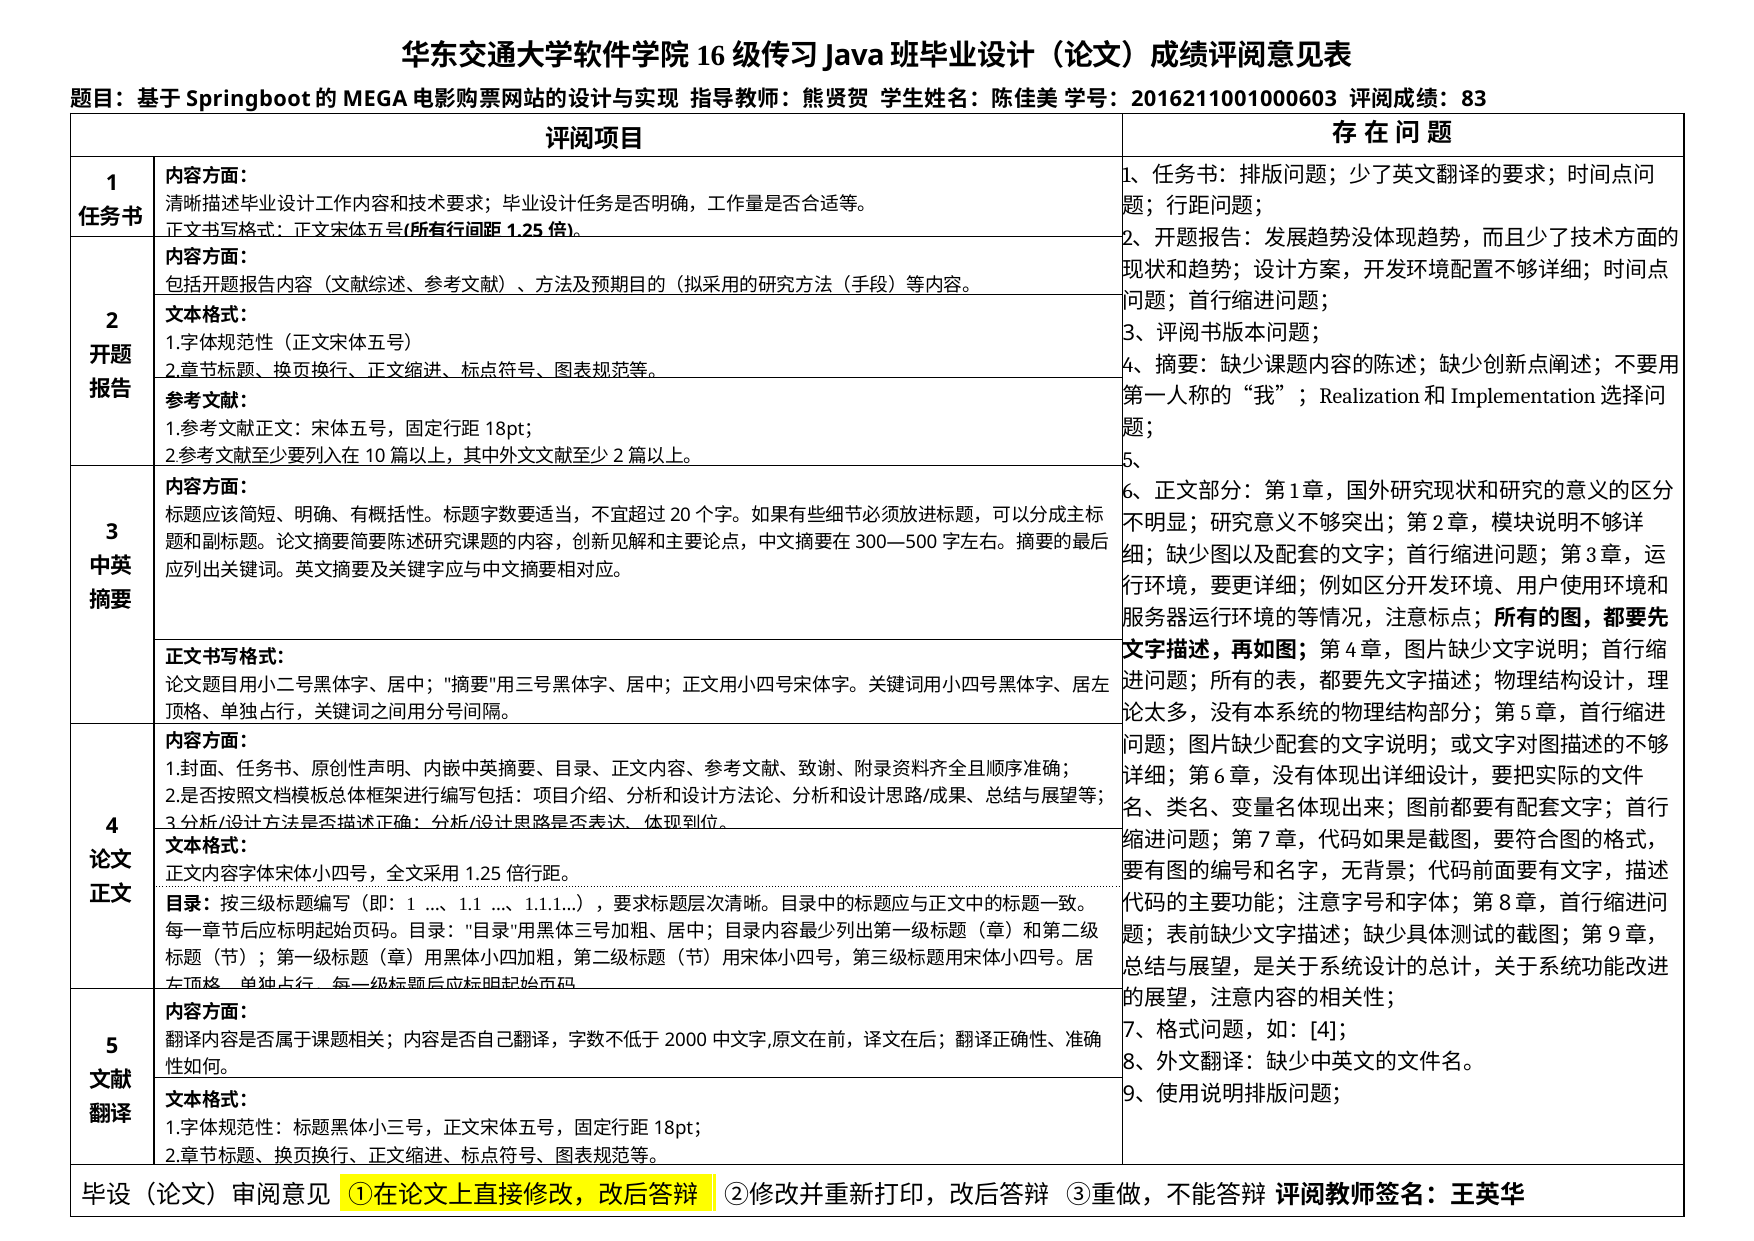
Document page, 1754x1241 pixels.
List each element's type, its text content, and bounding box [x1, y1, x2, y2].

table_cell 文本格式： 1.字体规范性（正文宋体五号） 2.章节标题、换页换行、正文缩进、标点符号、图表规范等。 [155, 295, 1122, 377]
table_cell 4 论文正文 [71, 724, 153, 987]
table_cell 内容方面： 翻译内容是否属于课题相关；内容是否自己翻译，字数不低于 2000 中文字,原文在前，译文在后；翻译正确性、准确性如何。 [155, 989, 1122, 1077]
table_cell 文本格式： 1.字体规范性：标题黑体小三号，正文宋体五号，固定行距 18pt； 2.章节标题、换页换行、正文缩进、标点符号、图表规范等。 [155, 1078, 1122, 1164]
table_cell 3 中英摘要 [71, 466, 153, 723]
table_cell 1、任务书：排版问题；少了英文翻译的要求；时间点问题；行距问题； 2、开题报告：发展趋势没体现趋势，而且少了技术方面的现状和趋势；设计方案，开发环境配置不够详细；时间点问题；首行缩进问题； 3、评阅书版本问题； 4、摘要：缺少课题内容的陈述；缺少创新点阐述；不要用第一人称的“我”；Realization和Implementation选择问题； 5、 6、正文部分：第1章，国外研究现状和研究的意义的区分不明显；研究意义不够突出；第2章，模块说明不够详细；缺少图以及配套的文字；首行缩进问题；第3章，运行环境，要更详细；例如区分开发环境、用户使用环境和服务器运行环境的等情况，注意标点；所有的图，都要先文字描述，再如图；第4章，图片缺少文字说明；首行缩进问题；所有的表，都要先文字描述；物理结构设计，理论太多，没有本系统的物理结构部分；第5章，首行缩进问题；图片缺少配套的文字说明；或文字对图描述的不够详细；第6章，没有体现出详细设计，要把实际的文件名、类名、变量名体现出来；图前都要有配套文字；首行缩进问题；第7章，代码如果是截图，要符合图的格式，要有图的编号和名字，无背景；代码前面要有文字，描述代码的主要功能；注意字号和字体；第8章，首行缩进问题；表前缺少文字描述；缺少具体测试的截图；第9章，总结与展望，是关于系统设计的总计，关于系统功能改进的展望，注意内容的相关性； 7、格式问题，如：[4]； 8、外文翻译：缺少中英文的文件名。 9、使用说明排版问题； [1123, 157, 1683, 1164]
text 华东交通大学软件学院 16 级传习Java班毕业设计（论文）成绩评阅意见表 [0, 32, 1754, 74]
table_header 评阅项目 [71, 114, 1122, 156]
table_cell 2 开题报告 [71, 237, 153, 465]
table_cell 毕设（论文）审阅意见 ①在论文上直接修改，改后答辩 ②修改并重新打印，改后答辩 ③重做，不能答辩 评阅教师签名：王英华 [71, 1165, 1683, 1216]
table_cell 5 文献翻译 [71, 989, 153, 1164]
table_cell 参考文献： 1.参考文献正文：宋体五号，固定行距 18pt； 2.参考文献至少要列入在 10 篇以上，其中外文文献至少 2 篇以上。 [155, 378, 1122, 465]
table_header 存 在 问 题 [1123, 114, 1683, 156]
table_cell 正文书写格式： 论文题目用小二号黑体字、居中；"摘要"用三号黑体字、居中；正文用小四号宋体字。关键词用小四号黑体字、居左顶格、单独占行，关键词之间用分号间隔。 [155, 640, 1122, 723]
table_cell 内容方面： 包括开题报告内容（文献综述、参考文献）、方法及预期目的（拟采用的研究方法（手段）等内容。 [155, 237, 1122, 294]
table_cell 目录：按三级标题编写（即：1 …、1.1 …、1.1.1…），要求标题层次清晰。目录中的标题应与正文中的标题一致。每一章节后应标明起始页码。目录："目录"用黑体三号加粗、居中；目录内容最少列出第一级标题（章）和第二级标题（节）；第一级标题（章）用黑体小四加粗，第二级标题（节）用宋体小四号，第三级标题用宋体小四号。居左顶格、单独占行，每一级标题后应标明起始页码 [155, 886, 1122, 987]
table_cell 内容方面： 标题应该简短、明确、有概括性。标题字数要适当，不宜超过 20 个字。如果有些细节必须放进标题，可以分成主标题和副标题。论文摘要简要陈述研究课题的内容，创新见解和主要论点，中文摘要在 300—500 字左右。摘要的最后应列出关键词。英文摘要及关键字应与中文摘要相对应。 [155, 466, 1122, 639]
table_cell 文本格式： 正文内容字体宋体小四号，全文采用 1.25 倍行距。 [155, 829, 1122, 886]
table_cell 内容方面： 1.封面、任务书、原创性声明、内嵌中英摘要、目录、正文内容、参考文献、致谢、附录资料齐全且顺序准确； 2.是否按照文档模板总体框架进行编写包括：项目介绍、分析和设计方法论、分析和设计思路/成果、总结与展望等； 3.分析/设计方法是否描述正确；分析/设计思路是否表达、体现到位。 [155, 724, 1122, 828]
table_cell 1 任务书 [71, 157, 153, 236]
text 题目：基于Springboot的MEGA电影购票网站的设计与实现 指导教师：熊贤贺 学生姓名：陈佳美 学号：2016211001000603 评阅成绩：83 [70, 81, 1754, 112]
table_cell 内容方面： 清晰描述毕业设计工作内容和技术要求；毕业设计任务是否明确，工作量是否合适等。 正文书写格式：正文宋体五号(所有行间距 1.25 倍)。 [155, 157, 1122, 236]
